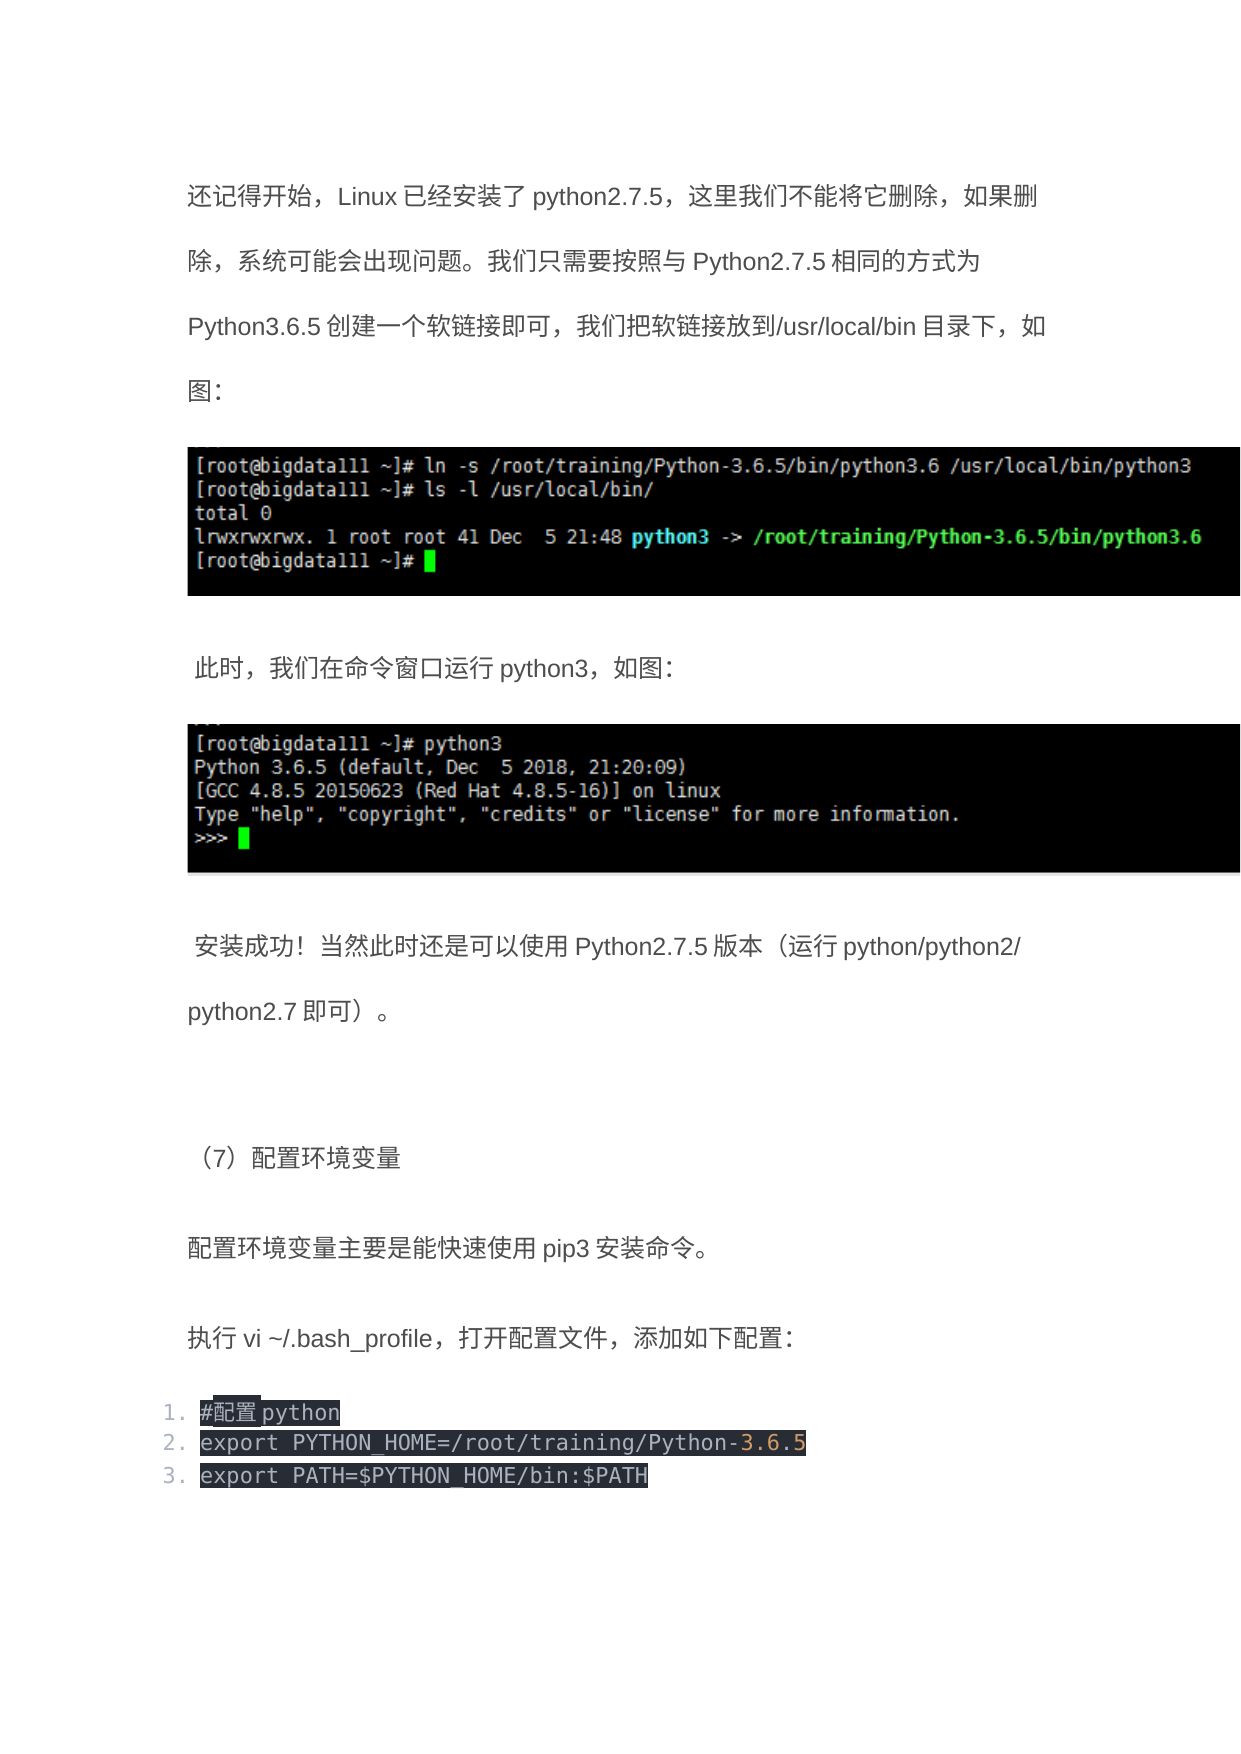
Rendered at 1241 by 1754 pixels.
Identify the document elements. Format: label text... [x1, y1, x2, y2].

list #配置python [162, 1394, 1053, 1427]
picture [187, 447, 1241, 596]
text （7）配置环境变量 [187, 1124, 1053, 1189]
list export PYTHON_HOME=/root/training/Python-3.6.5 [162, 1427, 1053, 1459]
text 还记得开始，Linux已经安装了python2.7.5，这里我们不能将它删除，如果删除，系统可能会出现问题。我们只需要按照与Python2.7.5相同的方式为Python3.6.5创建一个软链接即可，我们把软链接放到/usr/local/bin目录下，如图： [187, 162, 1053, 422]
text 此时，我们在命令窗口运行python3，如图： [187, 634, 1053, 699]
text 执行 vi ~/.bash_profile，打开配置文件，添加如下配置： [187, 1304, 1053, 1369]
text 安装成功！当然此时还是可以使用Python2.7.5版本（运行python/python2/python2.7即可）。 [187, 912, 1053, 1042]
list export PATH=$PYTHON_HOME/bin:$PATH [162, 1459, 1053, 1492]
text 配置环境变量主要是能快速使用pip3安装命令。 [187, 1214, 1053, 1279]
picture [187, 724, 1241, 876]
